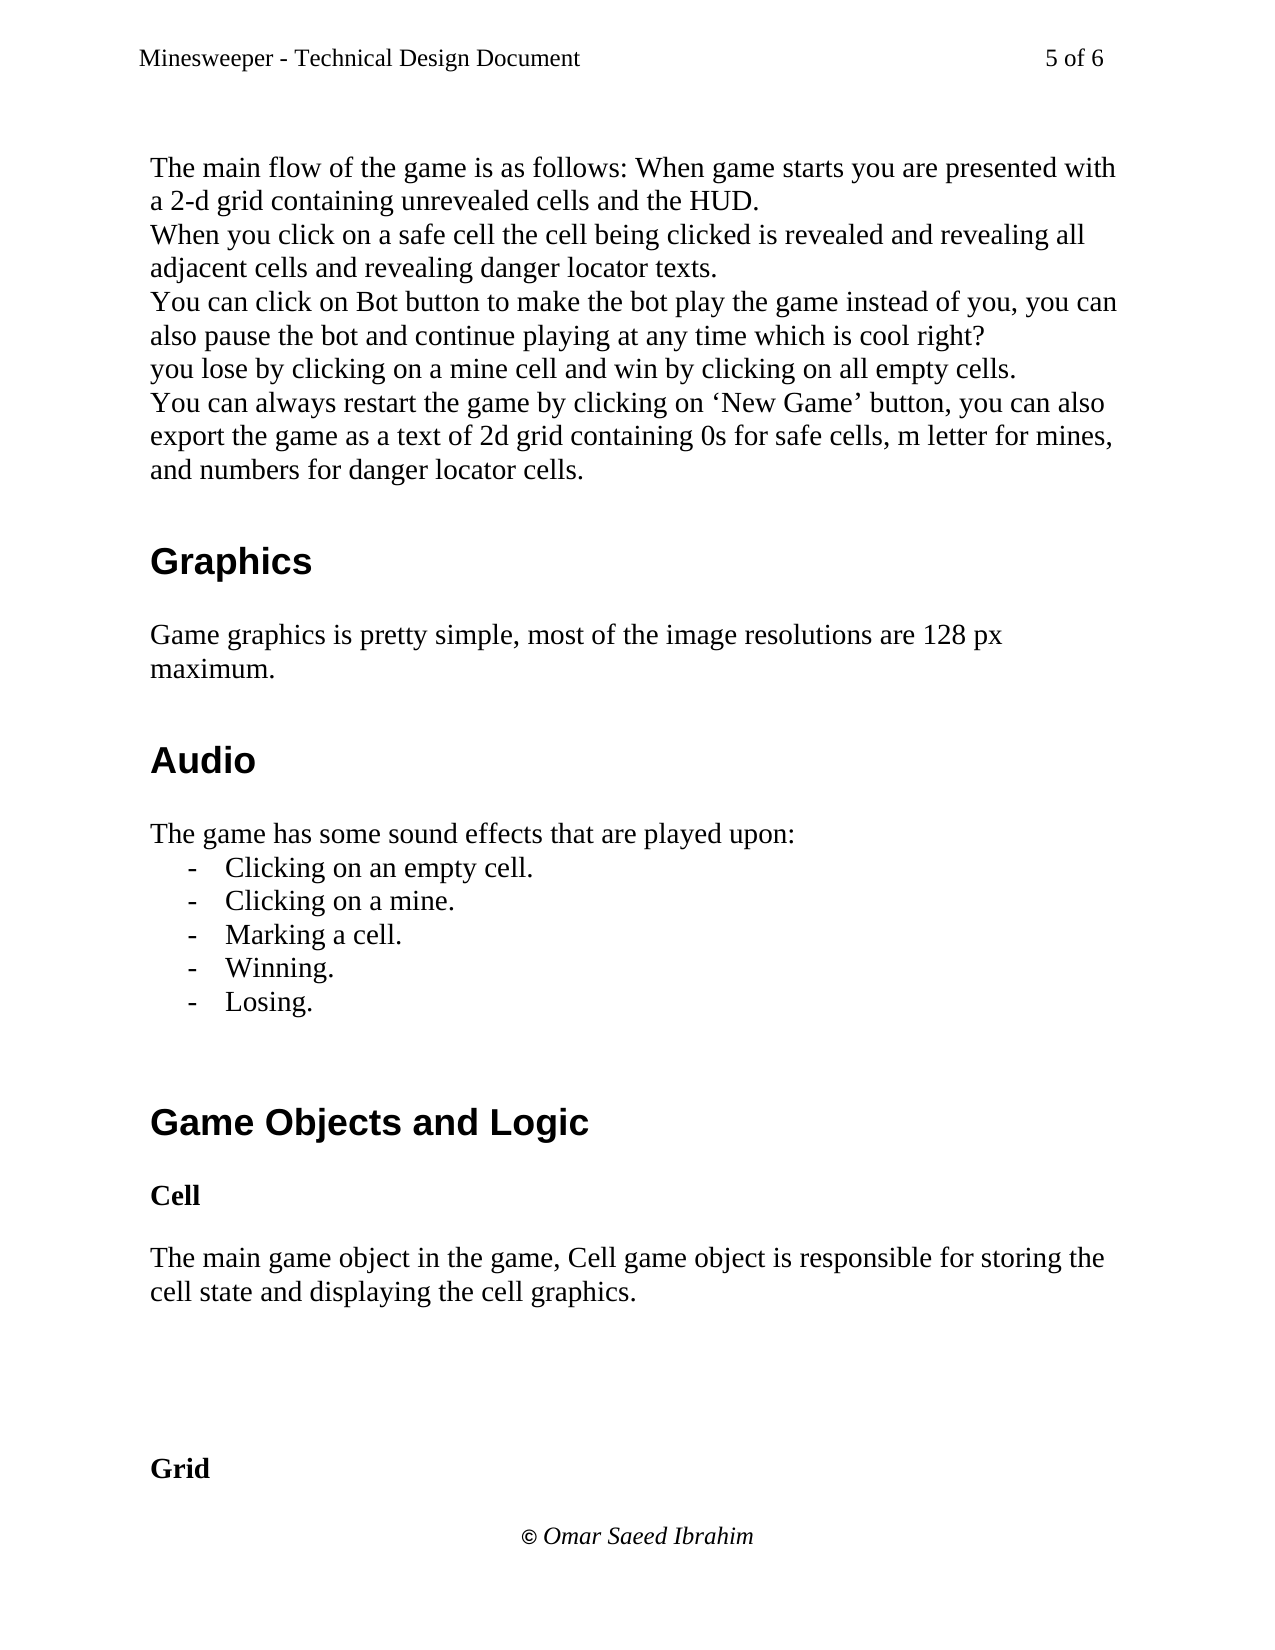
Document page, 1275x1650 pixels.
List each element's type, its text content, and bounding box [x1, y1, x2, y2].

text Grid [150, 1451, 1125, 1485]
list Clicking on a mine. [187, 883, 1125, 917]
subtitle Audio [150, 738, 1125, 781]
text Game graphics is pretty simple, most of the image resolutions are 128 px maximum. [150, 617, 1125, 684]
list Winning. [187, 950, 1125, 984]
text You can click on Bot button to make the bot play the game instead of you, you can also pause the bot and continue playing at any time which is cool right? [150, 284, 1125, 351]
text you lose by clicking on a mine cell and win by clicking on all empty cells. [150, 351, 1125, 385]
list Clicking on an empty cell. [187, 850, 1125, 883]
list Marking a cell. [187, 917, 1125, 950]
text When you click on a safe cell the cell being clicked is revealed and revealing all adjacent cells and revealing danger locator texts. [150, 217, 1125, 284]
subtitle Game Objects and Logic [150, 1100, 1125, 1143]
list Losing. [187, 984, 1125, 1017]
text The main game object in the game, Cell game object is responsible for storing the cell state and displaying the cell graphics. [150, 1240, 1125, 1307]
text You can always restart the game by clicking on ‘New Game’ button, you can also export the game as a text of 2d grid containing 0s for safe cells, m letter for mines, and numbers for danger locator cells. [150, 385, 1125, 485]
text The game has some sound effects that are played upon: [150, 816, 1125, 850]
text Cell [150, 1178, 1125, 1212]
subtitle Graphics [150, 539, 1125, 582]
text The main flow of the game is as follows: When game starts you are presented with a 2-d grid containing unrevealed cells and the HUD. [150, 150, 1125, 217]
